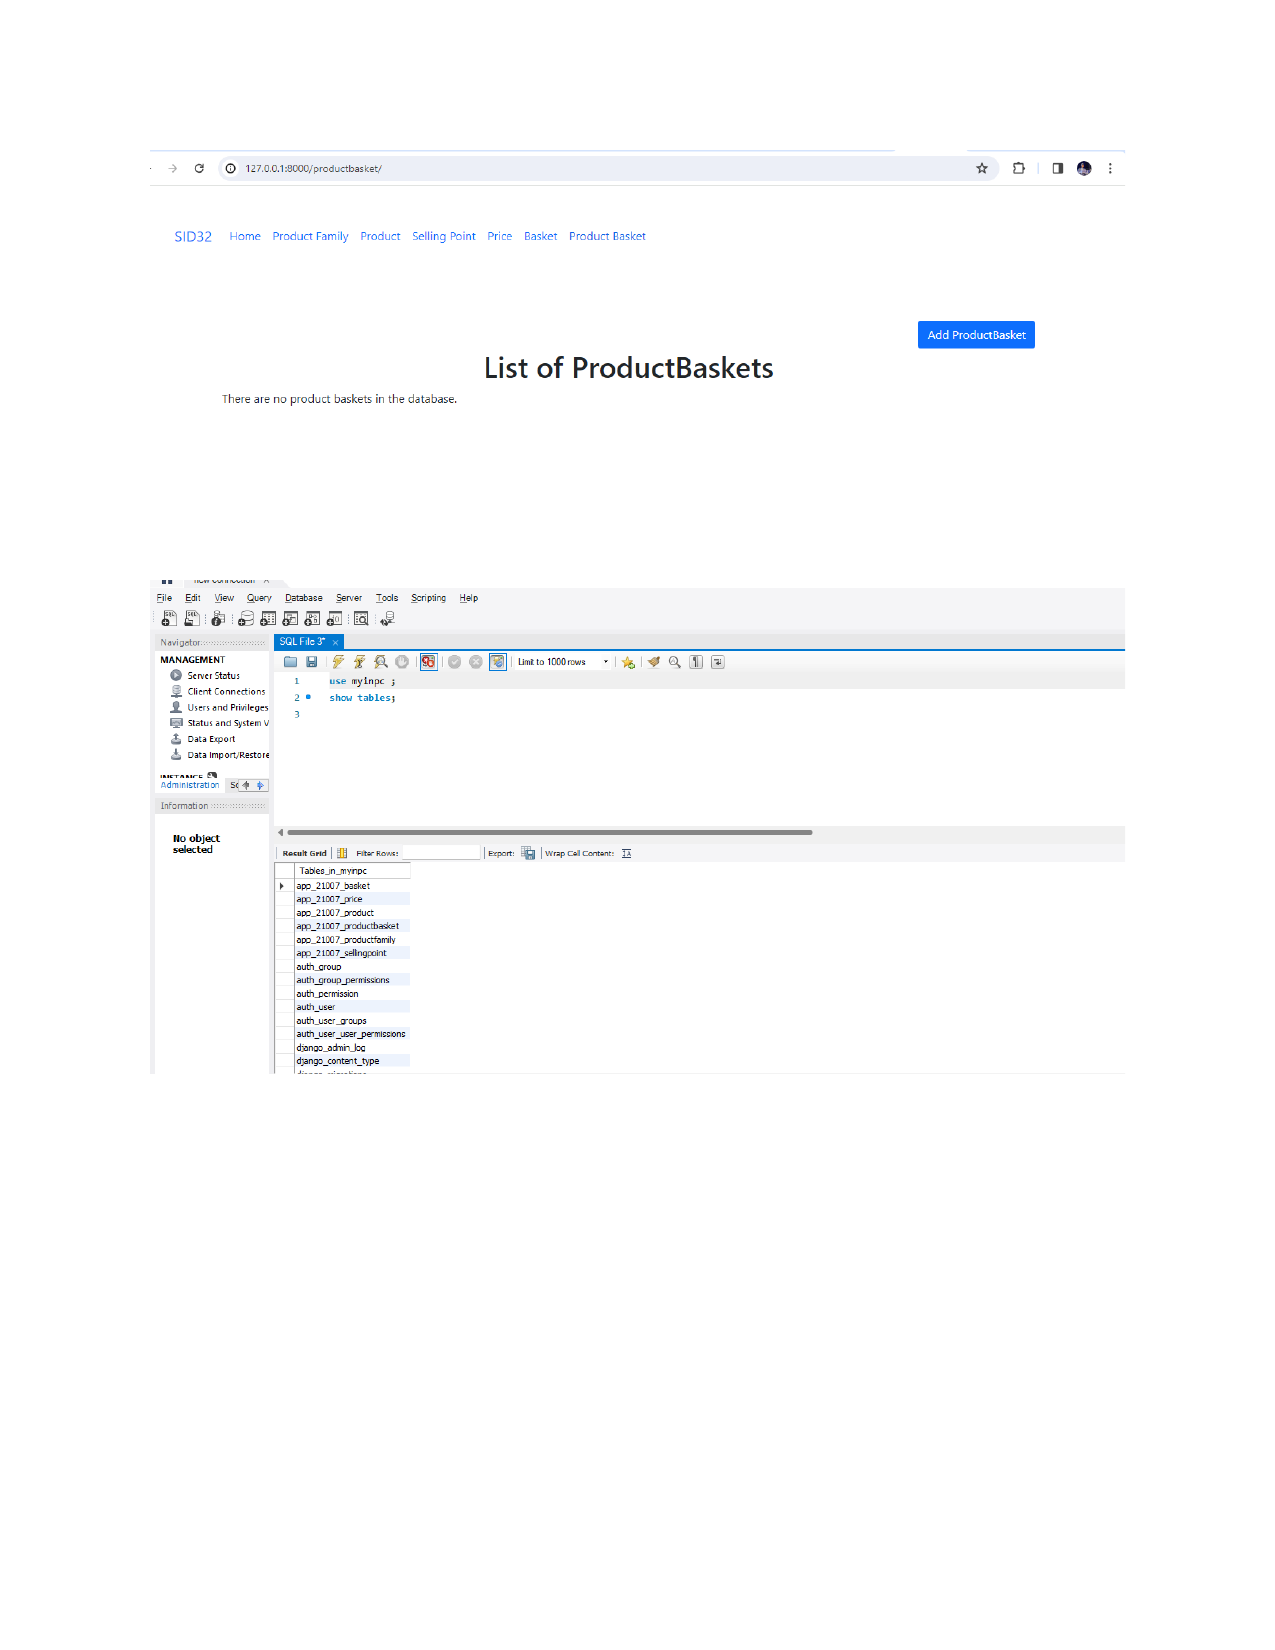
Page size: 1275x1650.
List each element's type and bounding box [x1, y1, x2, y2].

picture [150, 150, 1125, 469]
picture [150, 580, 1125, 1074]
